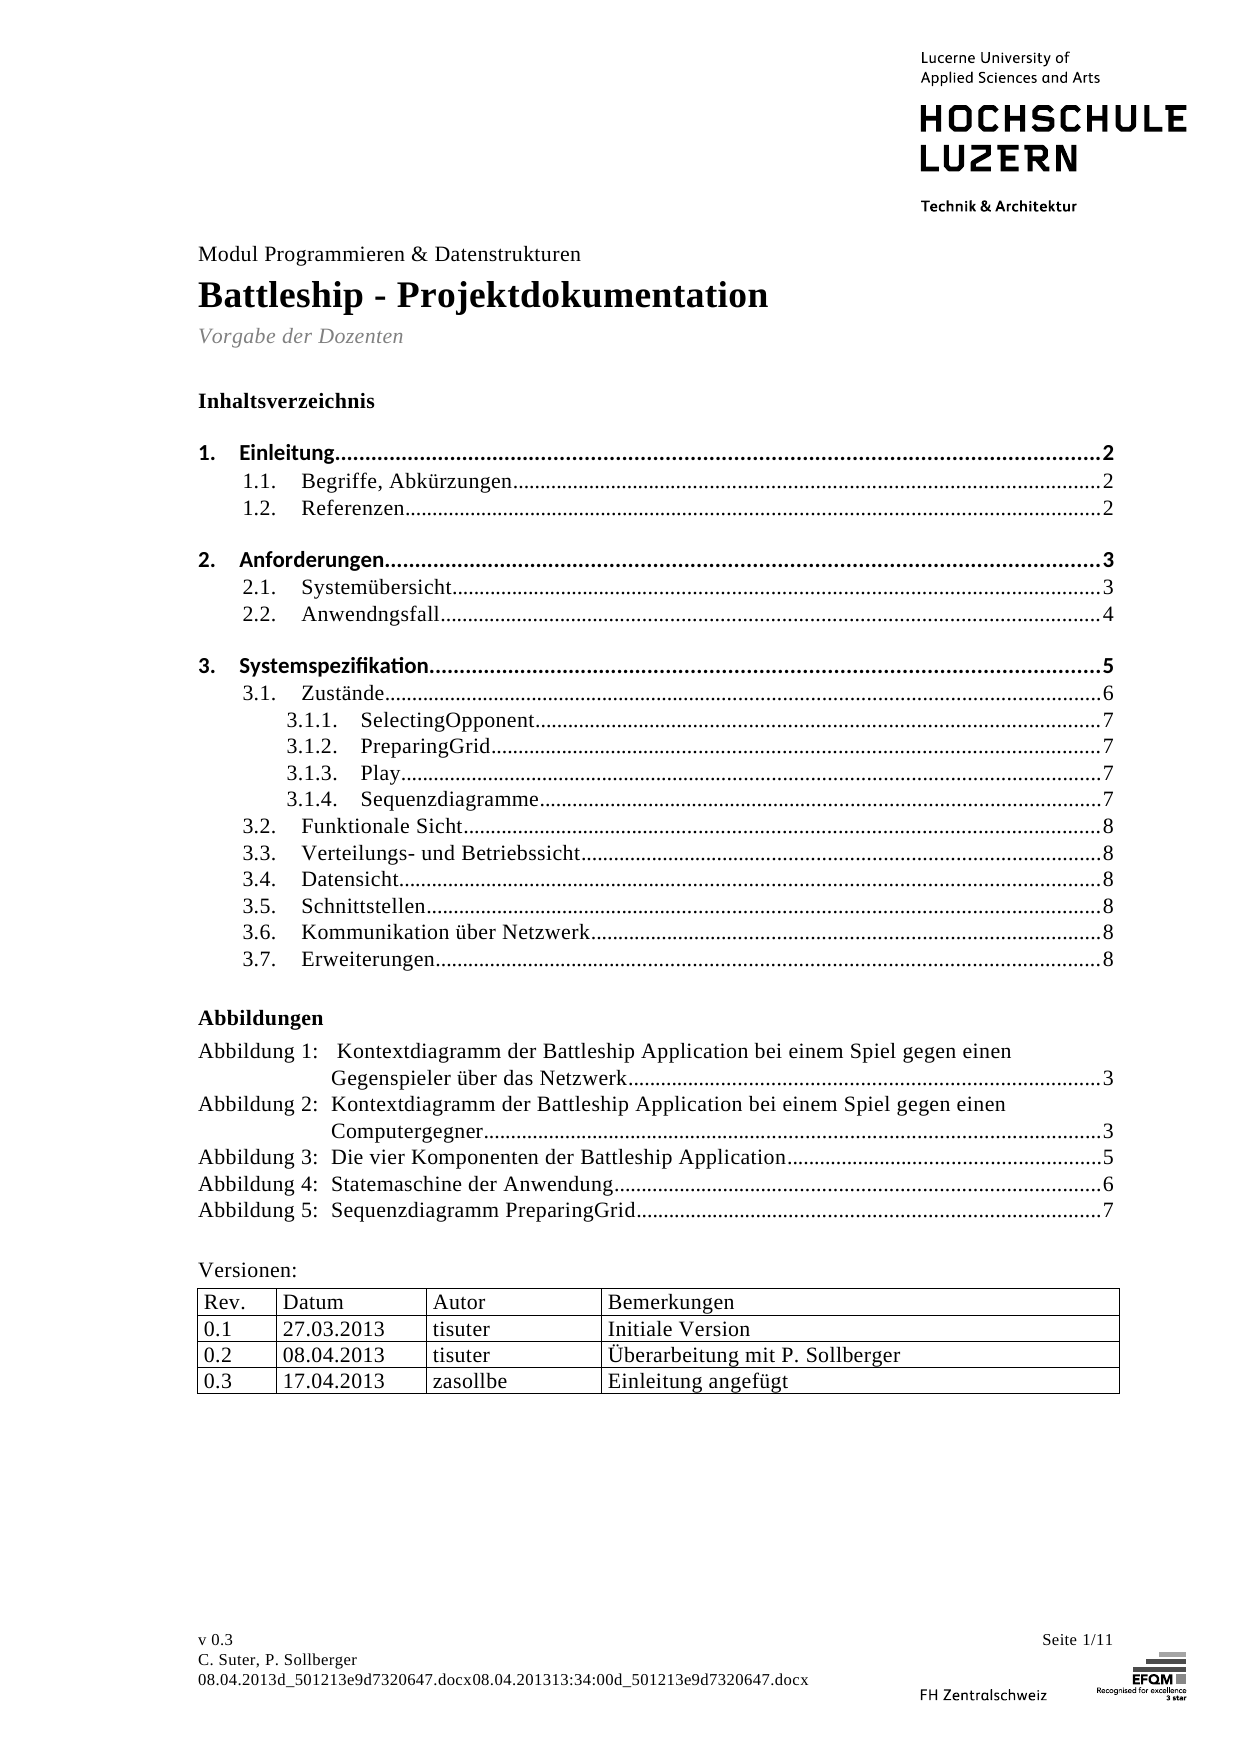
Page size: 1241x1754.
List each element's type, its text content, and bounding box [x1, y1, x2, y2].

table_cell tisuter [427, 1316, 601, 1341]
text 1.1. Begriffe, Abkürzungen 2 [242, 467, 1115, 493]
text 3.1.3. Play 7 [286, 758, 1115, 785]
text 3.6. Kommunikation über Netzwerk 8 [242, 918, 1115, 944]
table_cell 0.3 [198, 1368, 276, 1393]
table_cell Initiale Version [602, 1316, 1119, 1341]
table_cell 0.1 [198, 1316, 276, 1341]
text 3.3. Verteilungs- und Betriebssicht 8 [242, 838, 1115, 865]
text Abbildung 2: Kontextdiagramm der Battleship Application bei einem Spiel gegen einen Computergegner 3 [198, 1090, 1115, 1143]
text 3.1. Zustände 6 [242, 679, 1115, 705]
title Modul Programmieren & Datenstrukturen [198, 239, 1115, 266]
title Battleship - Projektdokumentation [198, 272, 1115, 315]
table_header Datum [277, 1289, 426, 1314]
table_cell 0.2 [198, 1342, 276, 1367]
table_cell 08.04.2013 [277, 1342, 426, 1367]
table_cell zasollbe [427, 1368, 601, 1393]
text 3.1.1. SelectingOpponent 7 [286, 705, 1115, 732]
text 1. Einleitung 2 [198, 438, 1115, 467]
text 3.5. Schnittstellen 8 [242, 891, 1115, 918]
table_header Rev. [198, 1289, 276, 1314]
text Abbildung 3: Die vier Komponenten der Battleship Application 5 [198, 1143, 1115, 1169]
text 3.2. Funktionale Sicht 8 [242, 812, 1115, 838]
text Abbildung 1: Kontextdiagramm der Battleship Application bei einem Spiel gegen einen Gegenspieler über das Netzwerk 3 [198, 1037, 1115, 1090]
text 3.4. Datensicht 8 [242, 865, 1115, 891]
text Abbildung 5: Sequenzdiagramm PreparingGrid 7 [198, 1196, 1115, 1223]
text Vorgabe der Dozenten [198, 321, 1115, 348]
text Versionen: [198, 1255, 1115, 1282]
text Inhaltsverzeichnis [198, 387, 1115, 413]
table_cell 27.03.2013 [277, 1316, 426, 1341]
table_header Bemerkungen [602, 1289, 1119, 1314]
text 3.1.4. Sequenzdiagramme 7 [286, 785, 1115, 812]
text 3.7. Erweiterungen 8 [242, 944, 1115, 971]
table_cell tisuter [427, 1342, 601, 1367]
text 2. Anforderungen 3 [198, 545, 1115, 573]
text 2.1. Systemübersicht 3 [242, 573, 1115, 599]
text 2.2. Anwendngsfall 4 [242, 599, 1115, 626]
text 3. Systemspezifikation 5 [198, 651, 1115, 679]
table_cell 17.04.2013 [277, 1368, 426, 1393]
text Abbildungen [198, 1004, 1115, 1030]
table_cell Überarbeitung mit P. Sollberger [602, 1342, 1119, 1367]
table_cell Einleitung angefügt [602, 1368, 1119, 1393]
text 3.1.2. PreparingGrid 7 [286, 732, 1115, 758]
table_header Autor [427, 1289, 601, 1314]
text Abbildung 4: Statemaschine der Anwendung 6 [198, 1169, 1115, 1196]
text 1.2. Referenzen 2 [242, 493, 1115, 520]
